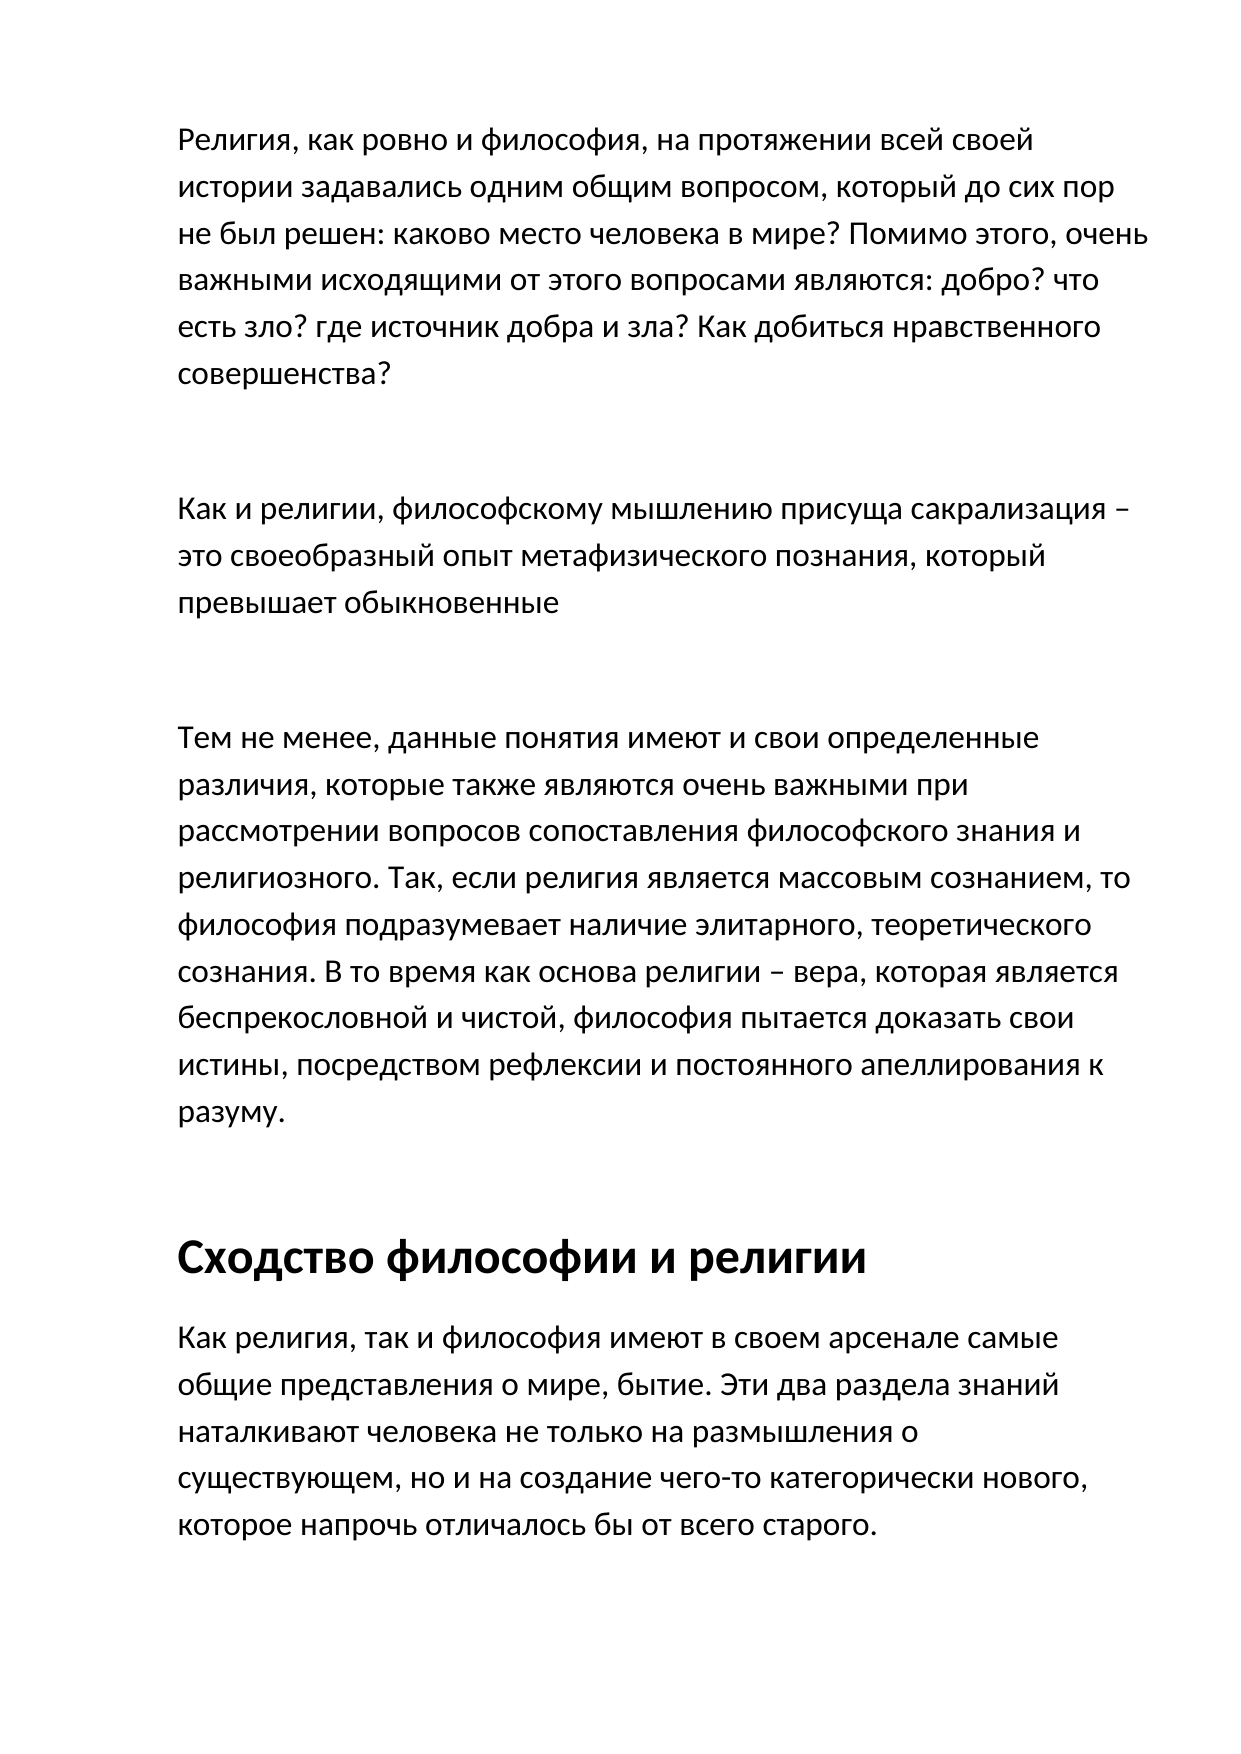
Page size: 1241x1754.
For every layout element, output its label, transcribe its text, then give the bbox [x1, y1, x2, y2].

text Тем не менее, данные понятия имеют и свои определенные различия, которые также являются очень важными при рассмотрении вопросов сопоставления философского знания и религиозного. Так, если религия является массовым сознанием, то философия подразумевает наличие элитарного, теоретического сознания. В то время как основа религии – вера, которая является беспрекословной и чистой, философия пытается доказать свои истины, посредством рефлексии и постоянного апеллирования к разуму. [177, 716, 1152, 1131]
text Как религия, так и философия имеют в своем арсенале самые общие представления о мире, бытие. Эти два раздела знаний наталкивают человека не только на размышления о существующем, но и на создание чего-то категорически нового, которое напрочь отличалось бы от всего старого. [177, 1316, 1152, 1544]
text Религия, как ровно и философия, на протяжении всей своей истории задавались одним общим вопросом, который до сих пор не был решен: каково место человека в мире? Помимо этого, очень важными исходящими от этого вопросами являются: добро? что есть зло? где источник добра и зла? Как добиться нравственного совершенства? [177, 118, 1152, 393]
text Как и религии, философскому мышлению присуща сакрализация – это своеобразный опыт метафизического познания, который превышает обыкновенные [177, 487, 1152, 621]
text Сходство философии и религии [177, 1225, 1152, 1286]
